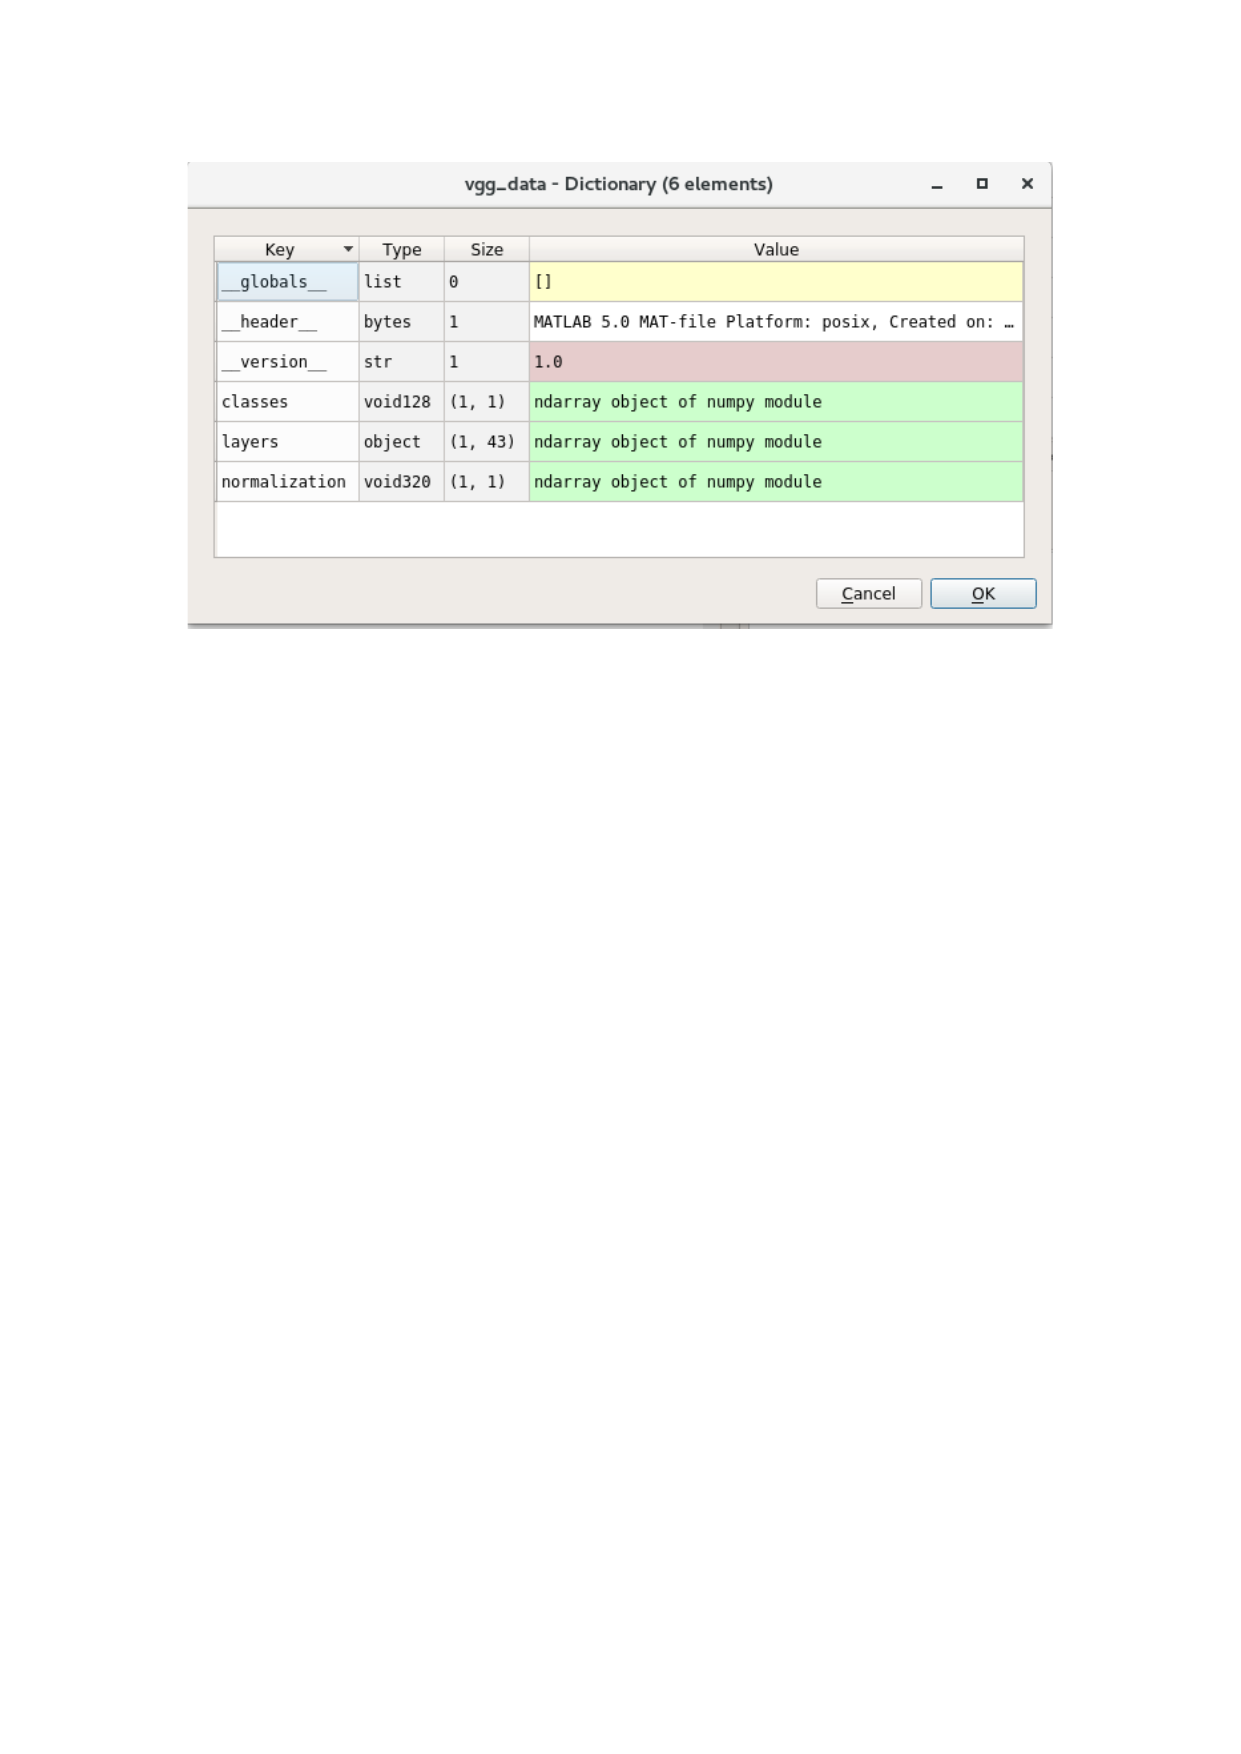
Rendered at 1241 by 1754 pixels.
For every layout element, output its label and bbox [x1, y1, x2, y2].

picture [187, 162, 1053, 629]
